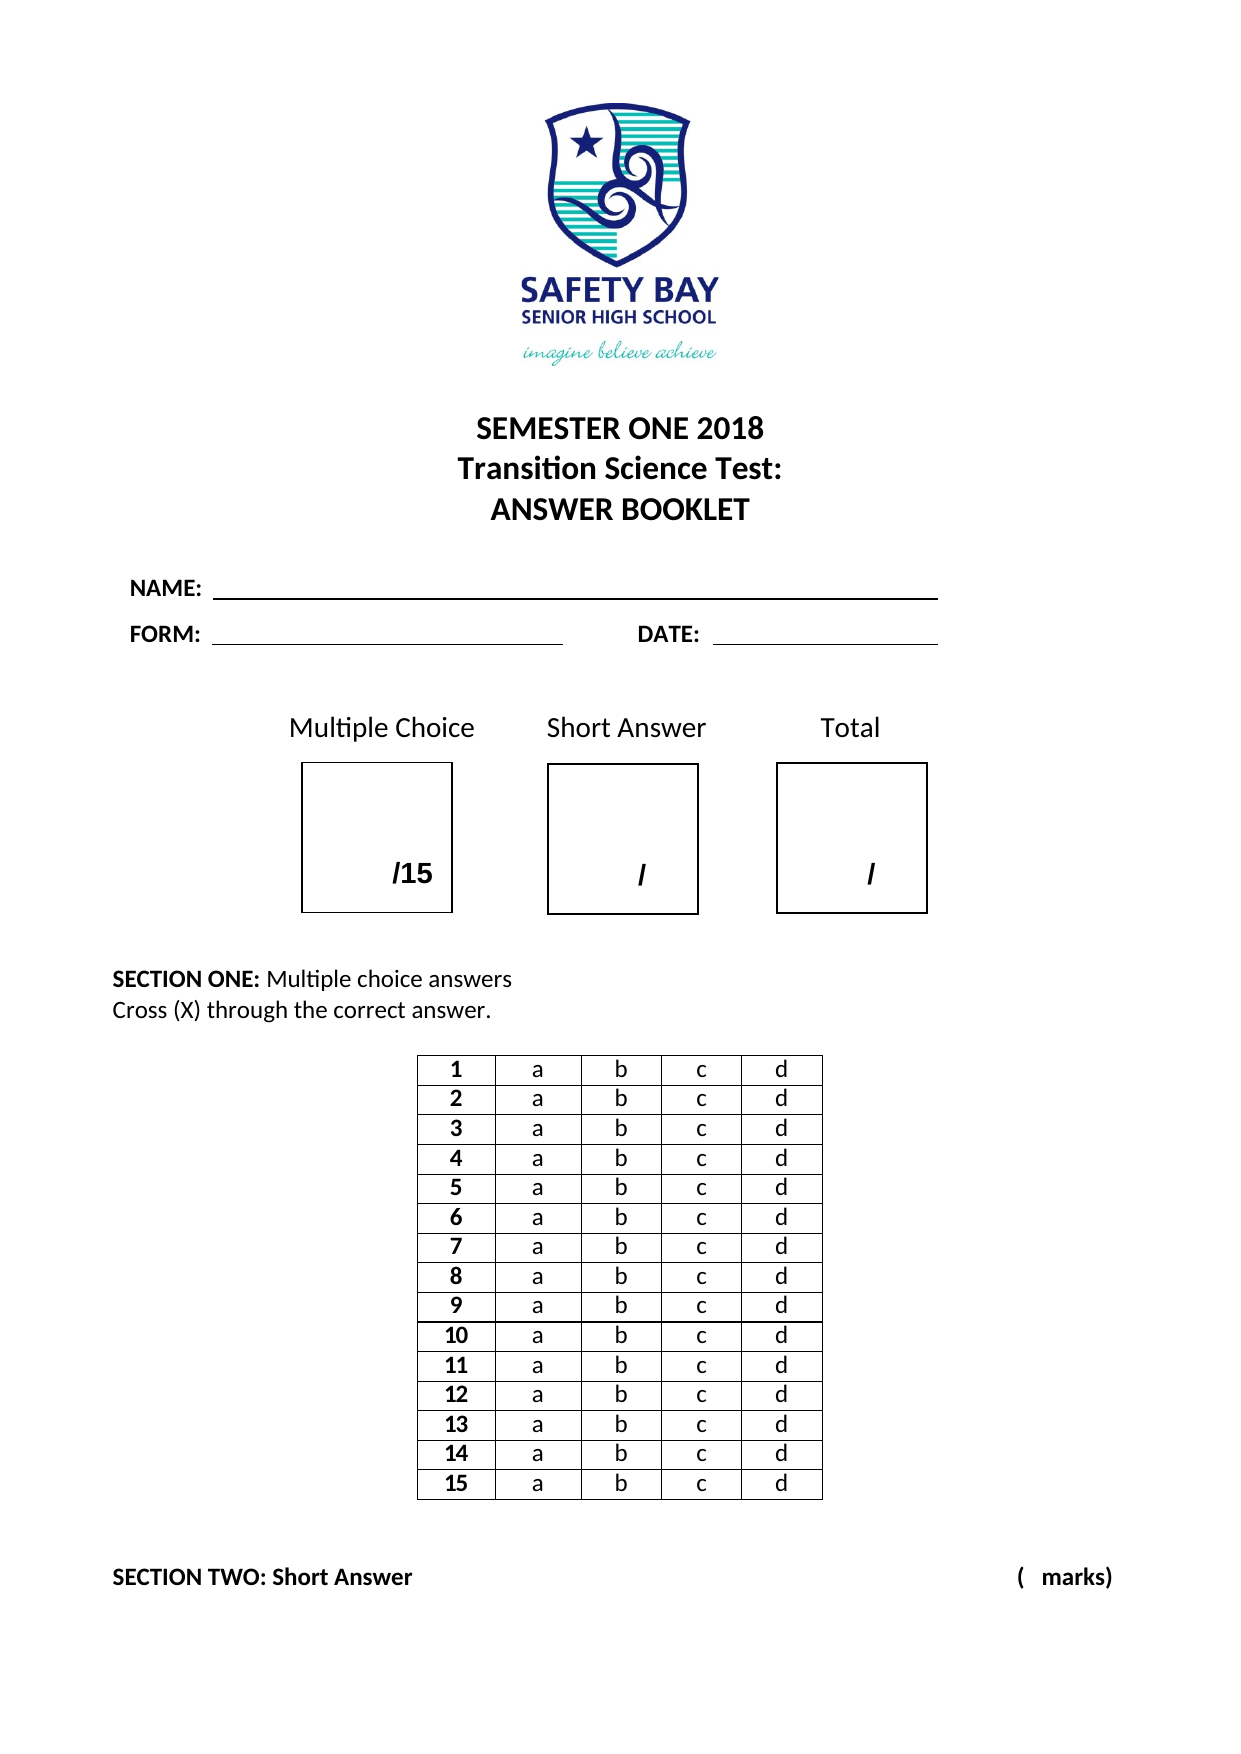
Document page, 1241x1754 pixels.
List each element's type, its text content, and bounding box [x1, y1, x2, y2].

table_cell d [742, 1382, 822, 1410]
table_cell b [582, 1470, 661, 1499]
table_cell c [662, 1382, 741, 1410]
table_cell a [496, 1470, 581, 1499]
table_cell 11 [418, 1352, 495, 1381]
table_cell a [496, 1323, 581, 1351]
table_cell d [742, 1411, 822, 1440]
table_cell b [582, 1293, 661, 1321]
table_cell 9 [418, 1293, 495, 1321]
table_cell 6 [418, 1204, 495, 1233]
table_cell 4 [418, 1145, 495, 1173]
table_cell d [742, 1441, 822, 1469]
table_cell b [582, 1323, 661, 1351]
table_cell a [496, 1263, 581, 1292]
table_header 1 [418, 1056, 495, 1085]
table_cell c [662, 1086, 741, 1114]
table_cell a [496, 1293, 581, 1321]
table_cell d [742, 1175, 822, 1203]
table_header a [496, 1056, 581, 1085]
table_cell c [662, 1411, 741, 1440]
table_cell 14 [418, 1441, 495, 1469]
table_cell c [662, 1234, 741, 1262]
table_cell d [742, 1293, 822, 1321]
table_cell b [582, 1115, 661, 1144]
table_cell b [582, 1234, 661, 1262]
table_cell a [496, 1441, 581, 1469]
table_cell a [496, 1115, 581, 1144]
table_cell c [662, 1263, 741, 1292]
table_cell c [662, 1145, 741, 1173]
text SECTION TWO: Short Answer ( marks) [112, 1561, 1128, 1591]
table_cell b [582, 1382, 661, 1410]
table_cell c [662, 1323, 741, 1351]
text FORM: DATE: [112, 618, 1128, 648]
text Cross (X) through the correct answer. [112, 994, 1128, 1024]
table_cell c [662, 1204, 741, 1233]
table_header c [662, 1056, 741, 1085]
table_cell b [582, 1204, 661, 1233]
table_cell a [496, 1175, 581, 1203]
text SEMESTER ONE 2018 [112, 407, 1128, 447]
table_header d [742, 1056, 822, 1085]
table_cell d [742, 1352, 822, 1381]
table_cell d [742, 1470, 822, 1499]
table_cell 3 [418, 1115, 495, 1144]
table_cell 12 [418, 1382, 495, 1410]
table_cell a [496, 1204, 581, 1233]
text NAME: [112, 572, 1128, 602]
table_cell c [662, 1470, 741, 1499]
table_cell c [662, 1115, 741, 1144]
text SECTION ONE: Multiple choice answers [112, 963, 1128, 994]
table_cell c [662, 1352, 741, 1381]
table_cell d [742, 1086, 822, 1114]
text Multiple Choice Short Answer Total [112, 709, 1128, 745]
table_cell a [496, 1352, 581, 1381]
table_cell d [742, 1145, 822, 1173]
table_cell a [496, 1145, 581, 1173]
picture [521, 103, 719, 366]
table_cell a [496, 1234, 581, 1262]
table_cell b [582, 1263, 661, 1292]
table_cell d [742, 1115, 822, 1144]
table_cell 8 [418, 1263, 495, 1292]
table_cell a [496, 1411, 581, 1440]
table_cell b [582, 1145, 661, 1173]
table_cell 2 [418, 1086, 495, 1114]
table_cell d [742, 1234, 822, 1262]
table_cell c [662, 1441, 741, 1469]
table_cell 7 [418, 1234, 495, 1262]
table_cell a [496, 1086, 581, 1114]
table_cell b [582, 1411, 661, 1440]
table_cell 5 [418, 1175, 495, 1203]
table_header b [582, 1056, 661, 1085]
table_cell d [742, 1204, 822, 1233]
table_cell d [742, 1263, 822, 1292]
table_cell b [582, 1441, 661, 1469]
table_cell b [582, 1175, 661, 1203]
table_cell 15 [418, 1470, 495, 1499]
table_cell b [582, 1086, 661, 1114]
table_cell a [496, 1382, 581, 1410]
text Transition Science Test: [112, 447, 1128, 488]
table_cell 13 [418, 1411, 495, 1440]
table_cell d [742, 1323, 822, 1351]
table_cell 10 [418, 1323, 495, 1351]
table_cell c [662, 1293, 741, 1321]
table_cell c [662, 1175, 741, 1203]
text ANSWER BOOKLET [112, 488, 1128, 529]
table_cell b [582, 1352, 661, 1381]
